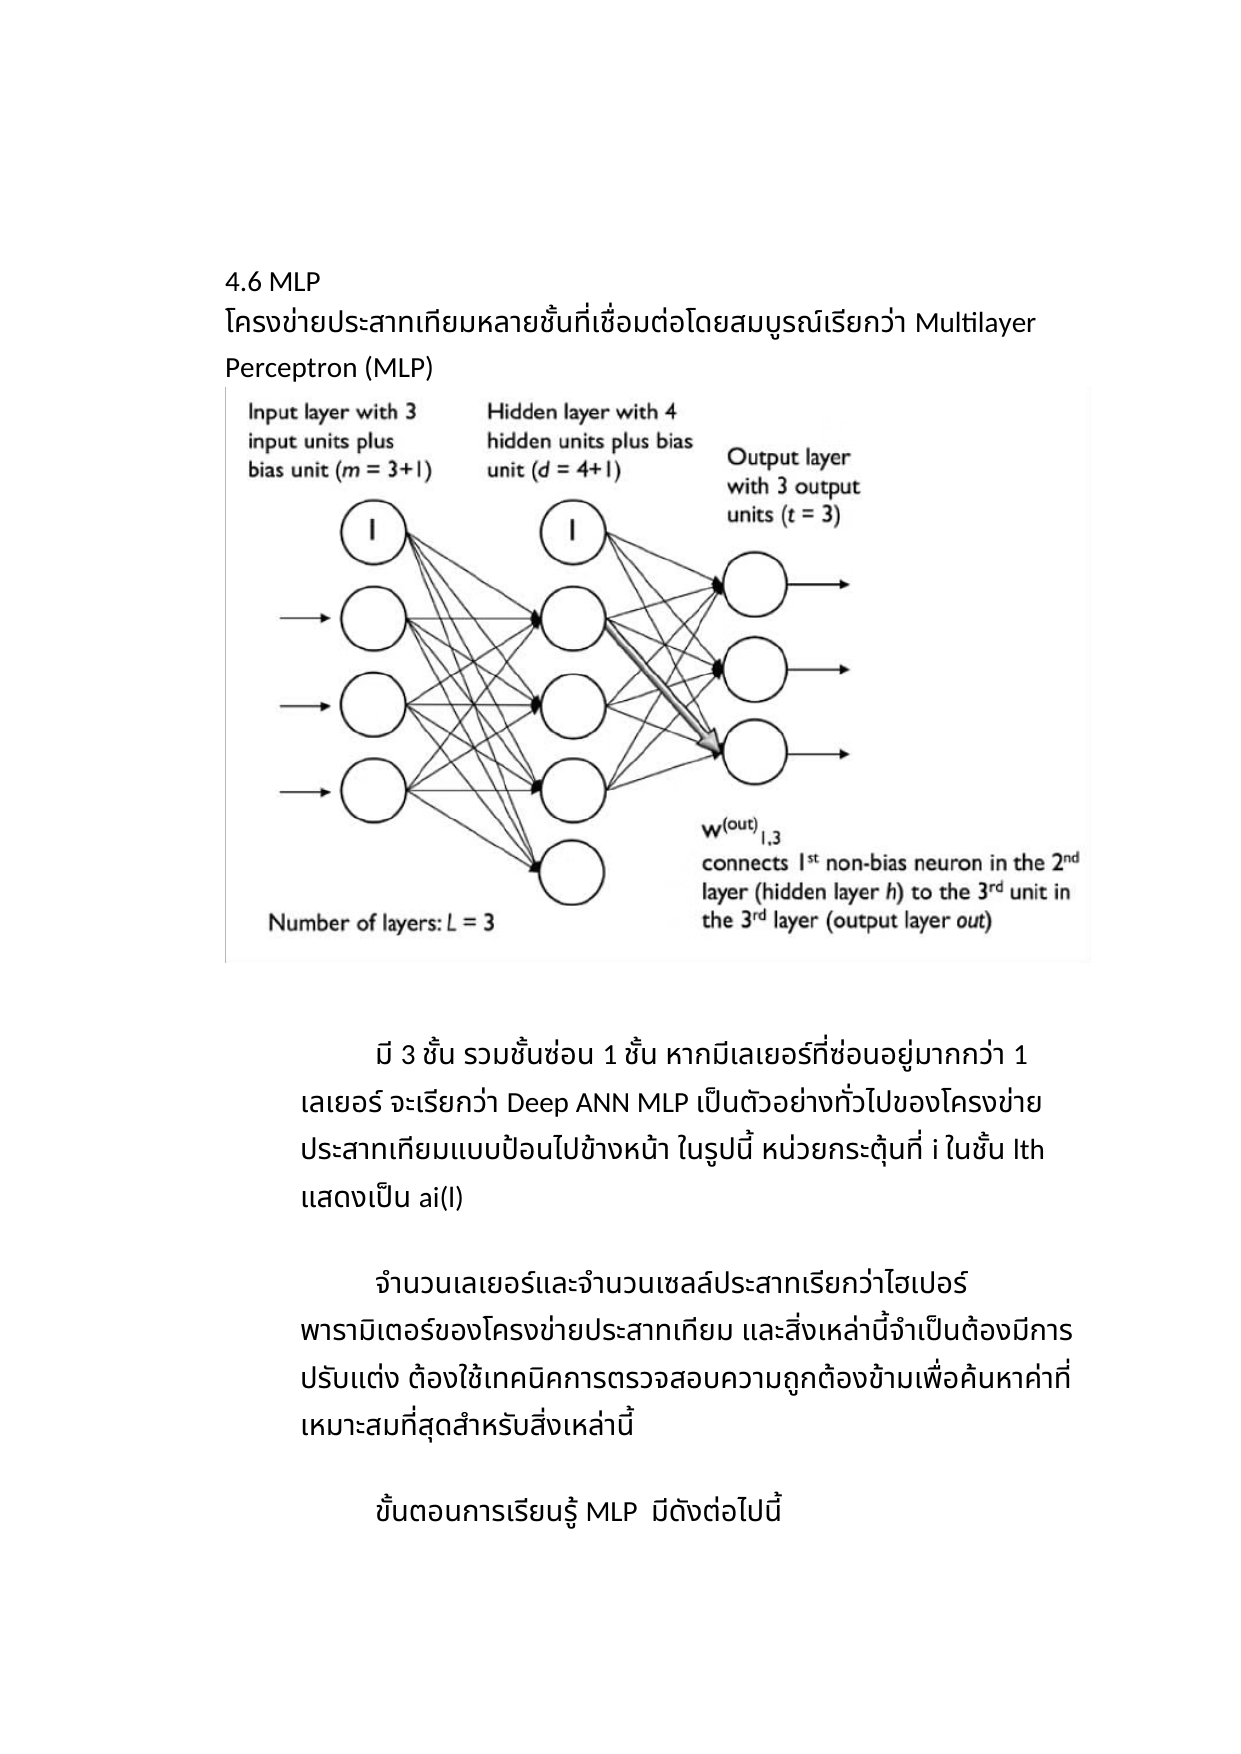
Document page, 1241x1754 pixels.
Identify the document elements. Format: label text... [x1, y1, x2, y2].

text มี 3 ชั้น รวมชั้นซ่อน 1 ชั้น หากมีเลเยอร์ที่ซ่อนอยู่มากกว่า 1 เลเยอร์ จะเรียกว่า Deep ANN MLP เป็นตัวอย่างทั่วไปของโครงข่ายประสาทเทียมแบบป้อนไปข้างหน้า ในรูปนี้ หน่วยกระตุ้นที่ i ในชั้น lth แสดงเป็น ai(l) [300, 1034, 1090, 1220]
text โครงข่ายประสาทเทียมหลายชั้นที่เชื่อมต่อโดยสมบูรณ์เรียกว่า Multilayer Perceptron (MLP) [225, 302, 1090, 384]
picture [225, 387, 1091, 963]
text ขั้นตอนการเรียนรู้ MLP มีดังต่อไปนี้ [300, 1491, 1090, 1535]
text จำนวนเลเยอร์และจำนวนเซลล์ประสาทเรียกว่าไฮเปอร์พารามิเตอร์ของโครงข่ายประสาทเทียม และสิ่งเหล่านี้จำเป็นต้องมีการปรับแต่ง ต้องใช้เทคนิคการตรวจสอบความถูกต้องข้ามเพื่อค้นหาค่าที่เหมาะสมที่สุดสำหรับสิ่งเหล่านี้ [300, 1262, 1090, 1449]
text 4.6 MLP [225, 263, 1090, 299]
